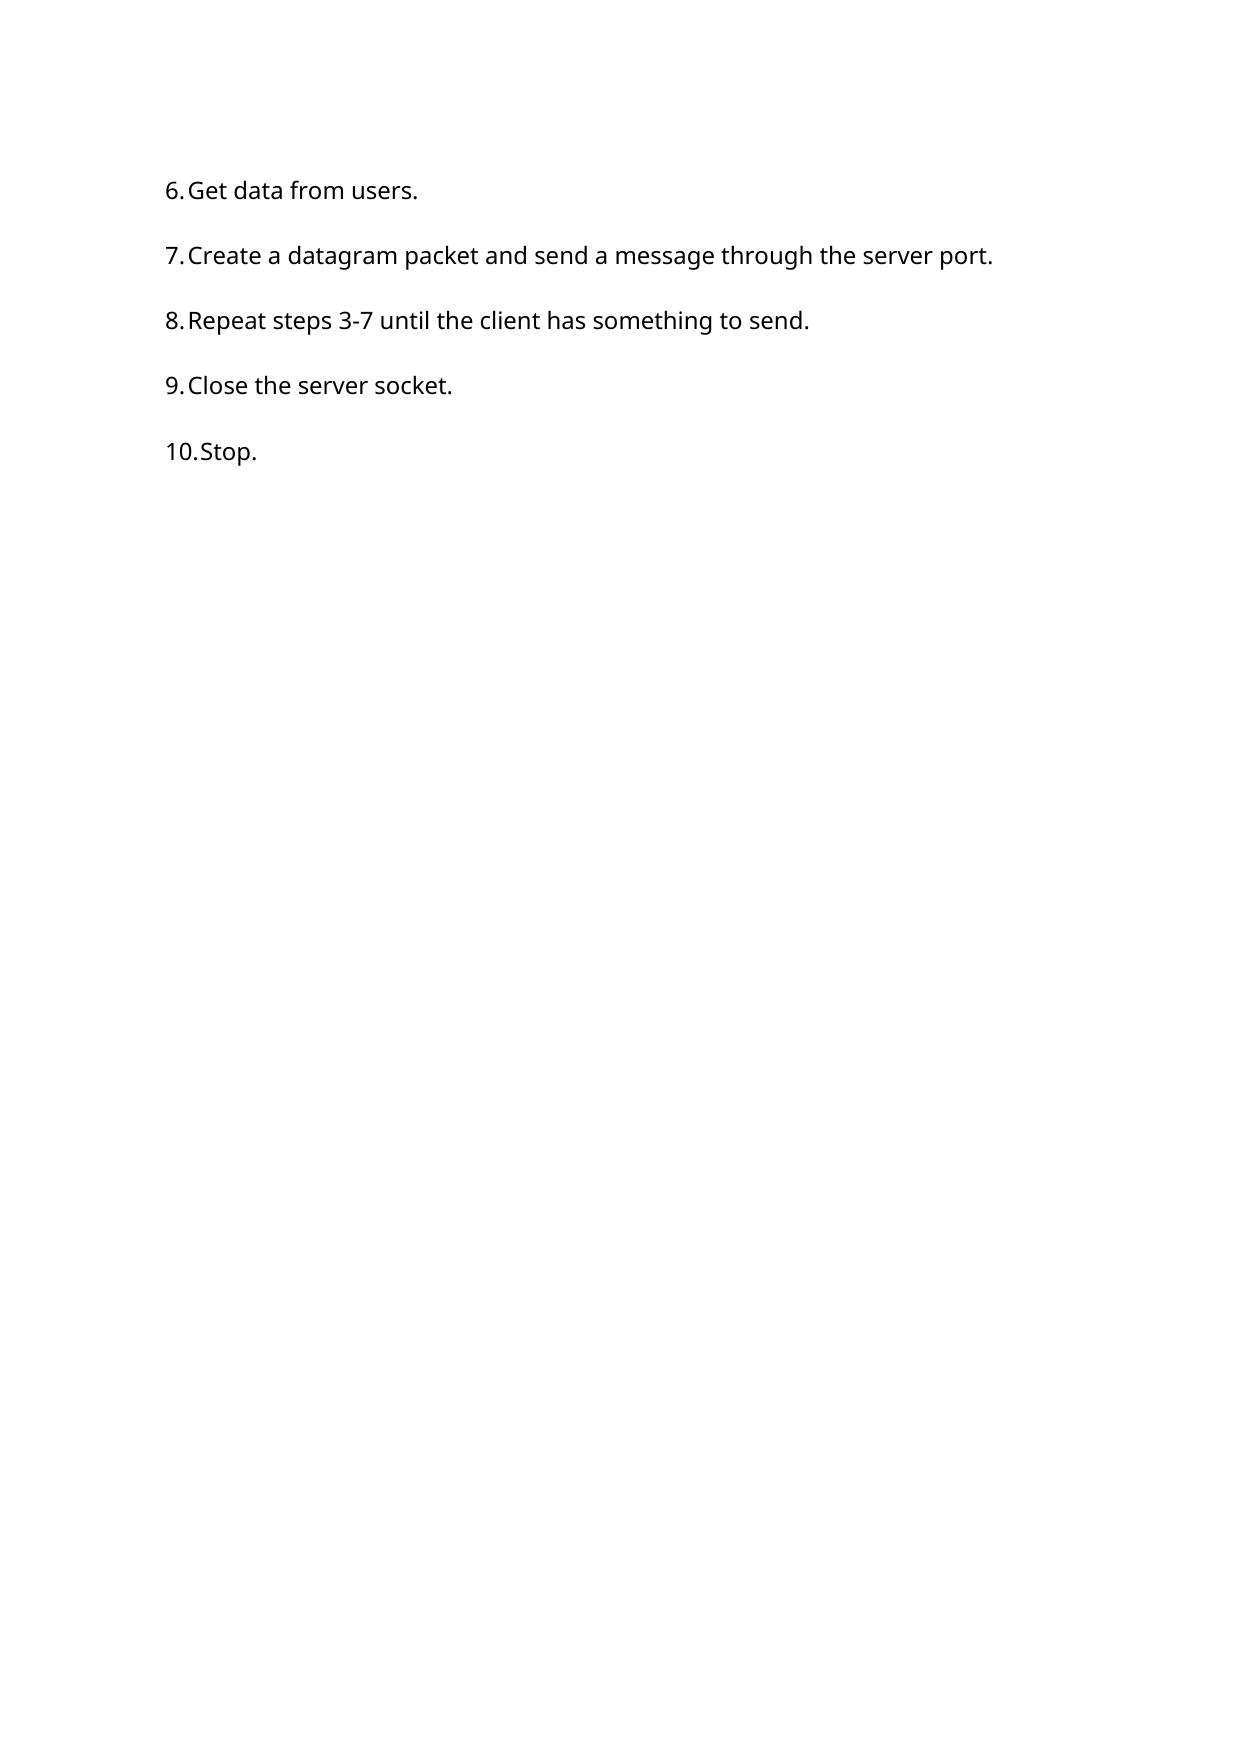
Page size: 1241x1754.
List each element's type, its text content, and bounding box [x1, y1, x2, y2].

list Get data from users. [165, 173, 1137, 206]
list Close the server socket. [165, 369, 1137, 402]
list Create a datagram packet and send a message through the server port. [165, 239, 1137, 271]
list Stop. [165, 434, 1137, 467]
list Repeat steps 3-7 until the client has something to send. [165, 304, 1137, 336]
